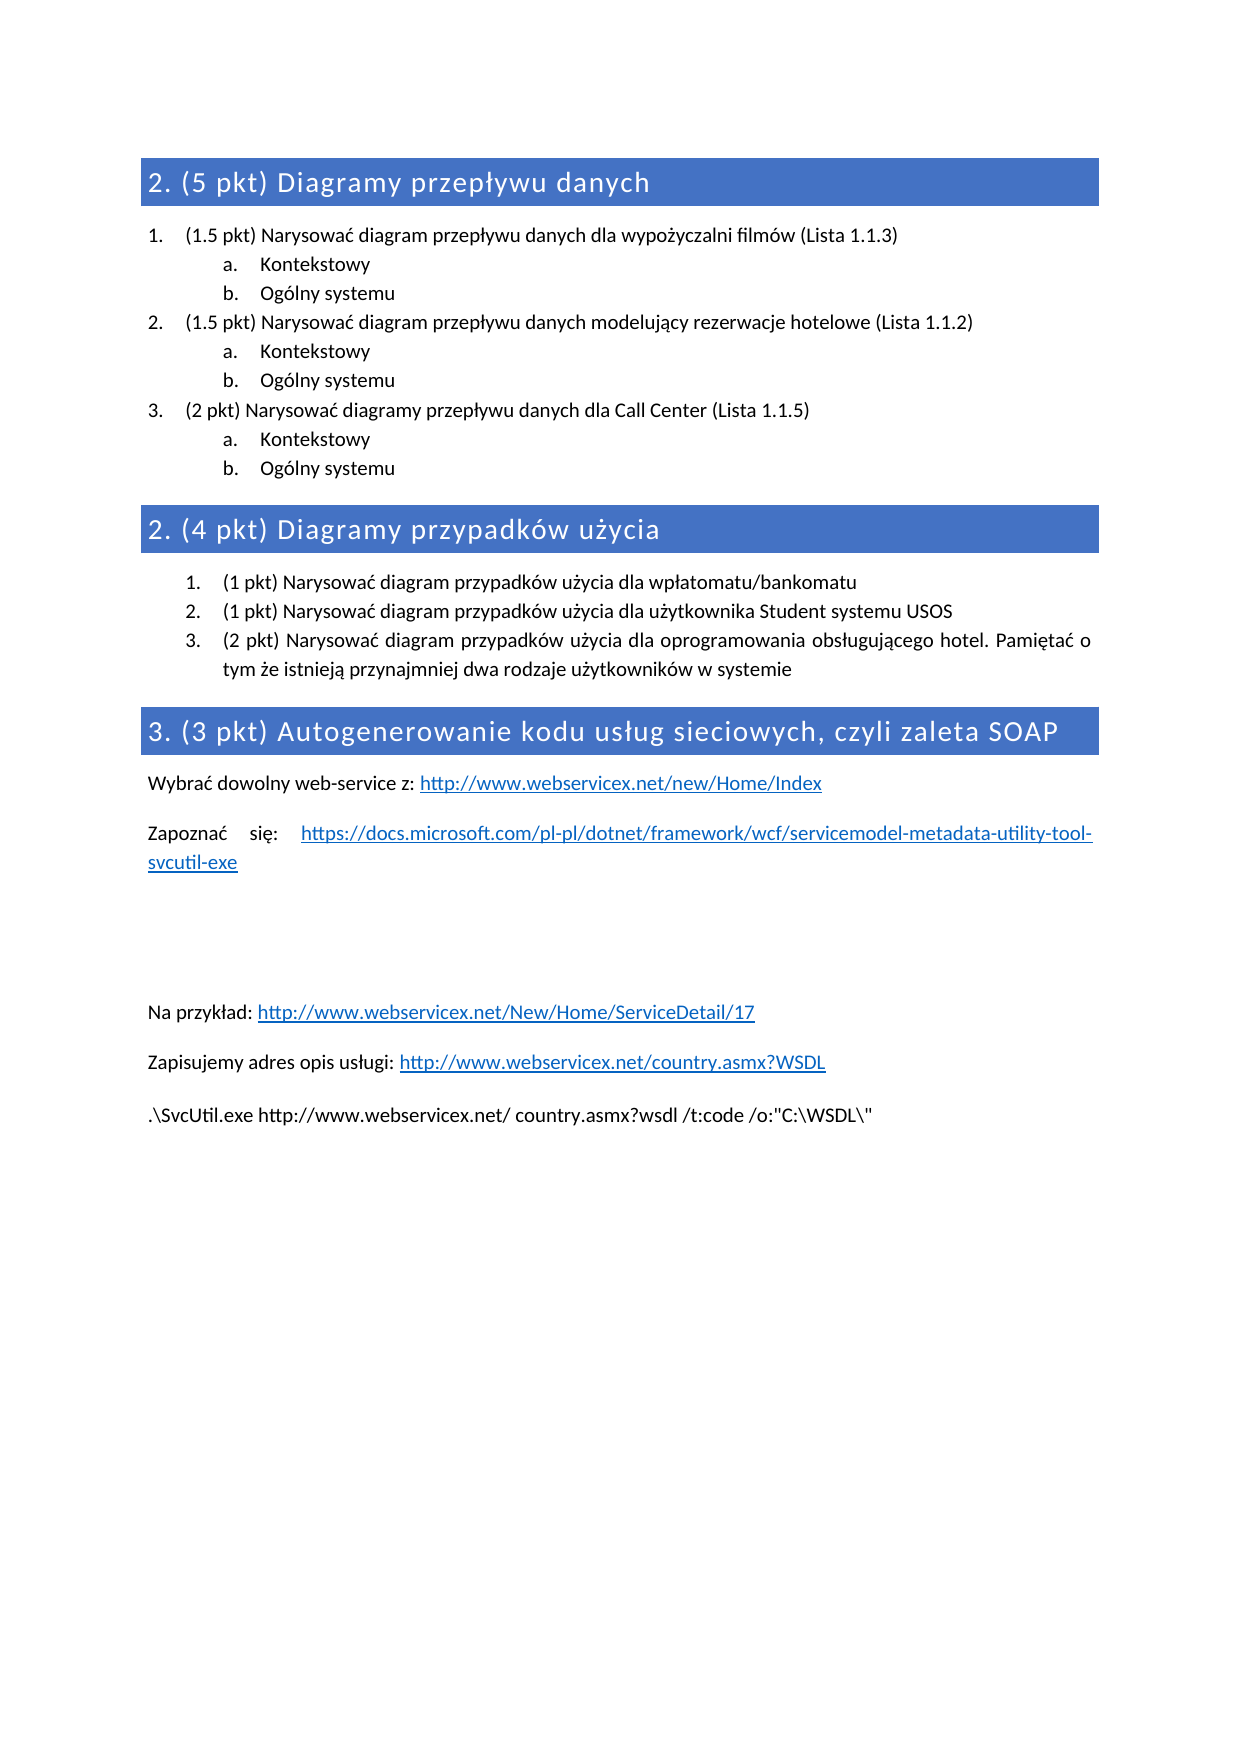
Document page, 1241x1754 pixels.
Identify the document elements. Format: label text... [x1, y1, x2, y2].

subtitle 2. (4 pkt) Diagramy przypadków użycia [148, 511, 1093, 547]
list (2 pkt) Narysować diagram przypadków użycia dla oprogramowania obsługującego hotel. Pamiętać o tym że istnieją przynajmniej dwa rodzaje użytkowników w systemie [185, 627, 1093, 682]
list (1 pkt) Narysować diagram przypadków użycia dla wpłatomatu/bankomatu [185, 569, 1093, 594]
subtitle 3. (3 pkt) Autogenerowanie kodu usług sieciowych, czyli zaleta SOAP [148, 713, 1093, 748]
list Ogólny systemu [223, 455, 1093, 481]
text Wybrać dowolny web-service z: http://www.webservicex.net/new/Home/Index [148, 770, 1093, 796]
list Kontekstowy [223, 426, 1093, 451]
list (1 pkt) Narysować diagram przypadków użycia dla użytkownika Student systemu USOS [185, 598, 1093, 624]
list (1.5 pkt) Narysować diagram przepływu danych modelujący rezerwacje hotelowe (Lista 1.1.2) [148, 309, 1093, 335]
text Zapisujemy adres opis usługi: http://www.webservicex.net/country.asmx?WSDL [148, 1049, 1093, 1075]
text Zapoznać się: https://docs.microsoft.com/pl-pl/dotnet/framework/wcf/servicemodel-metadata-utility-tool-svcutil-exe [148, 820, 1093, 875]
list Ogólny systemu [223, 368, 1093, 393]
list (2 pkt) Narysować diagramy przepływu danych dla Call Center (Lista 1.1.5) [148, 397, 1093, 422]
subtitle 2. (5 pkt) Diagramy przepływu danych [148, 164, 1093, 200]
list (1.5 pkt) Narysować diagram przepływu danych dla wypożyczalni filmów (Lista 1.1.3) [148, 222, 1093, 247]
text .\SvcUtil.exe http://www.webservicex.net/ country.asmx?wsdl /t:code /o:"C:\WSDL\" [148, 1102, 1093, 1127]
text Na przykład: http://www.webservicex.net/New/Home/ServiceDetail/17 [148, 999, 1093, 1025]
list Kontekstowy [223, 338, 1093, 364]
list Kontekstowy [223, 251, 1093, 276]
list Ogólny systemu [223, 280, 1093, 306]
